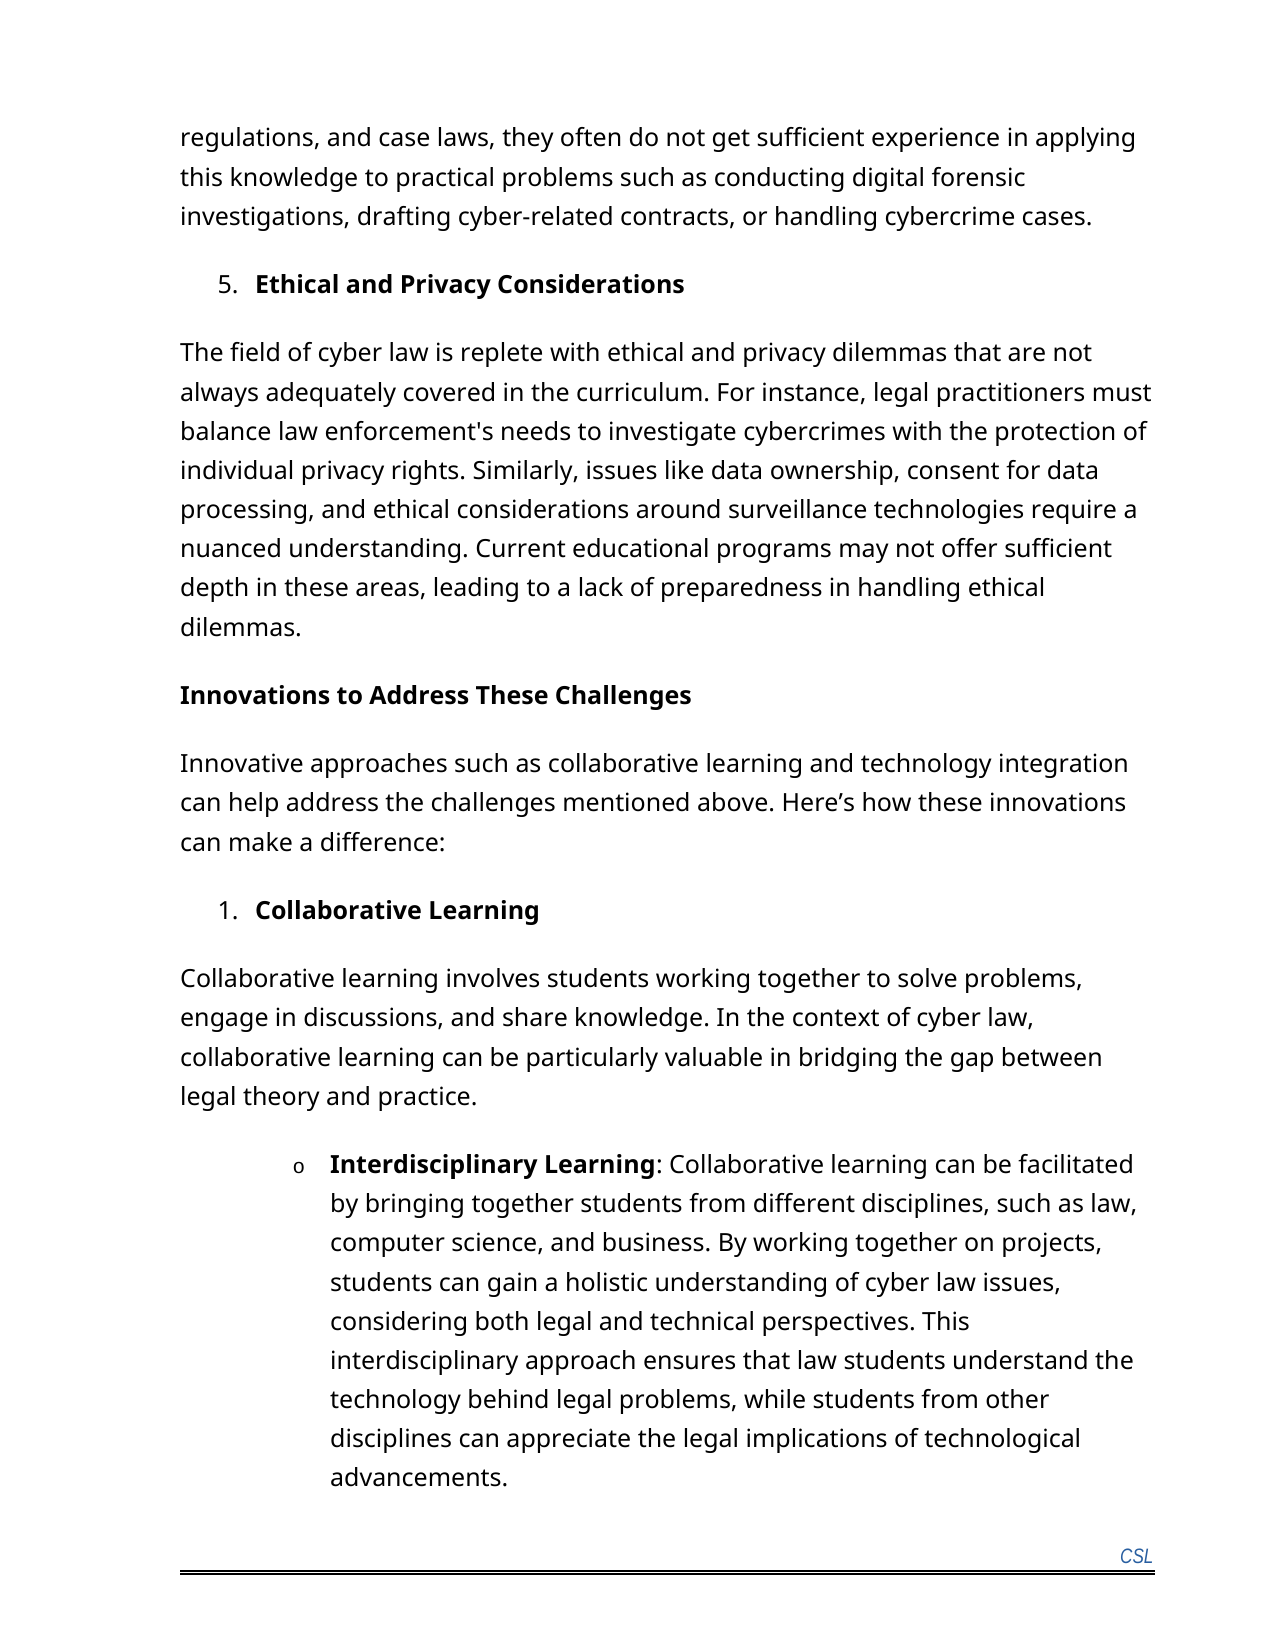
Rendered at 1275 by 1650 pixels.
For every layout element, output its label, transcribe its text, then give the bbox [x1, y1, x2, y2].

list Interdisciplinary Learning: Collaborative learning can be facilitated by bringing together students from different disciplines, such as law, computer science, and business. By working together on projects, students can gain a holistic understanding of cyber law issues, considering both legal and technical perspectives. This interdisciplinary approach ensures that law students understand the technology behind legal problems, while students from other disciplines can appreciate the legal implications of technological advancements. [292, 1147, 1155, 1494]
text Innovative approaches such as collaborative learning and technology integration can help address the challenges mentioned above. Here’s how these innovations can make a difference: [180, 746, 1155, 858]
text Innovations to Address These Challenges [180, 677, 1155, 712]
text Collaborative learning involves students working together to solve problems, engage in discussions, and share knowledge. In the context of cyber law, collaborative learning can be particularly valuable in bridging the gap between legal theory and practice. [180, 961, 1155, 1112]
list Ethical and Privacy Considerations [217, 267, 1155, 301]
list Collaborative Learning [217, 892, 1155, 927]
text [180, 120, 1155, 232]
text The field of cyber law is replete with ethical and privacy dilemmas that are not always adequately covered in the curriculum. For instance, legal practitioners must balance law enforcement's needs to investigate cybercrimes with the protection of individual privacy rights. Similarly, issues like data ownership, consent for data processing, and ethical considerations around surveillance technologies require a nuanced understanding. Current educational programs may not offer sufficient depth in these areas, leading to a lack of preparedness in handling ethical dilemmas. [180, 335, 1155, 643]
